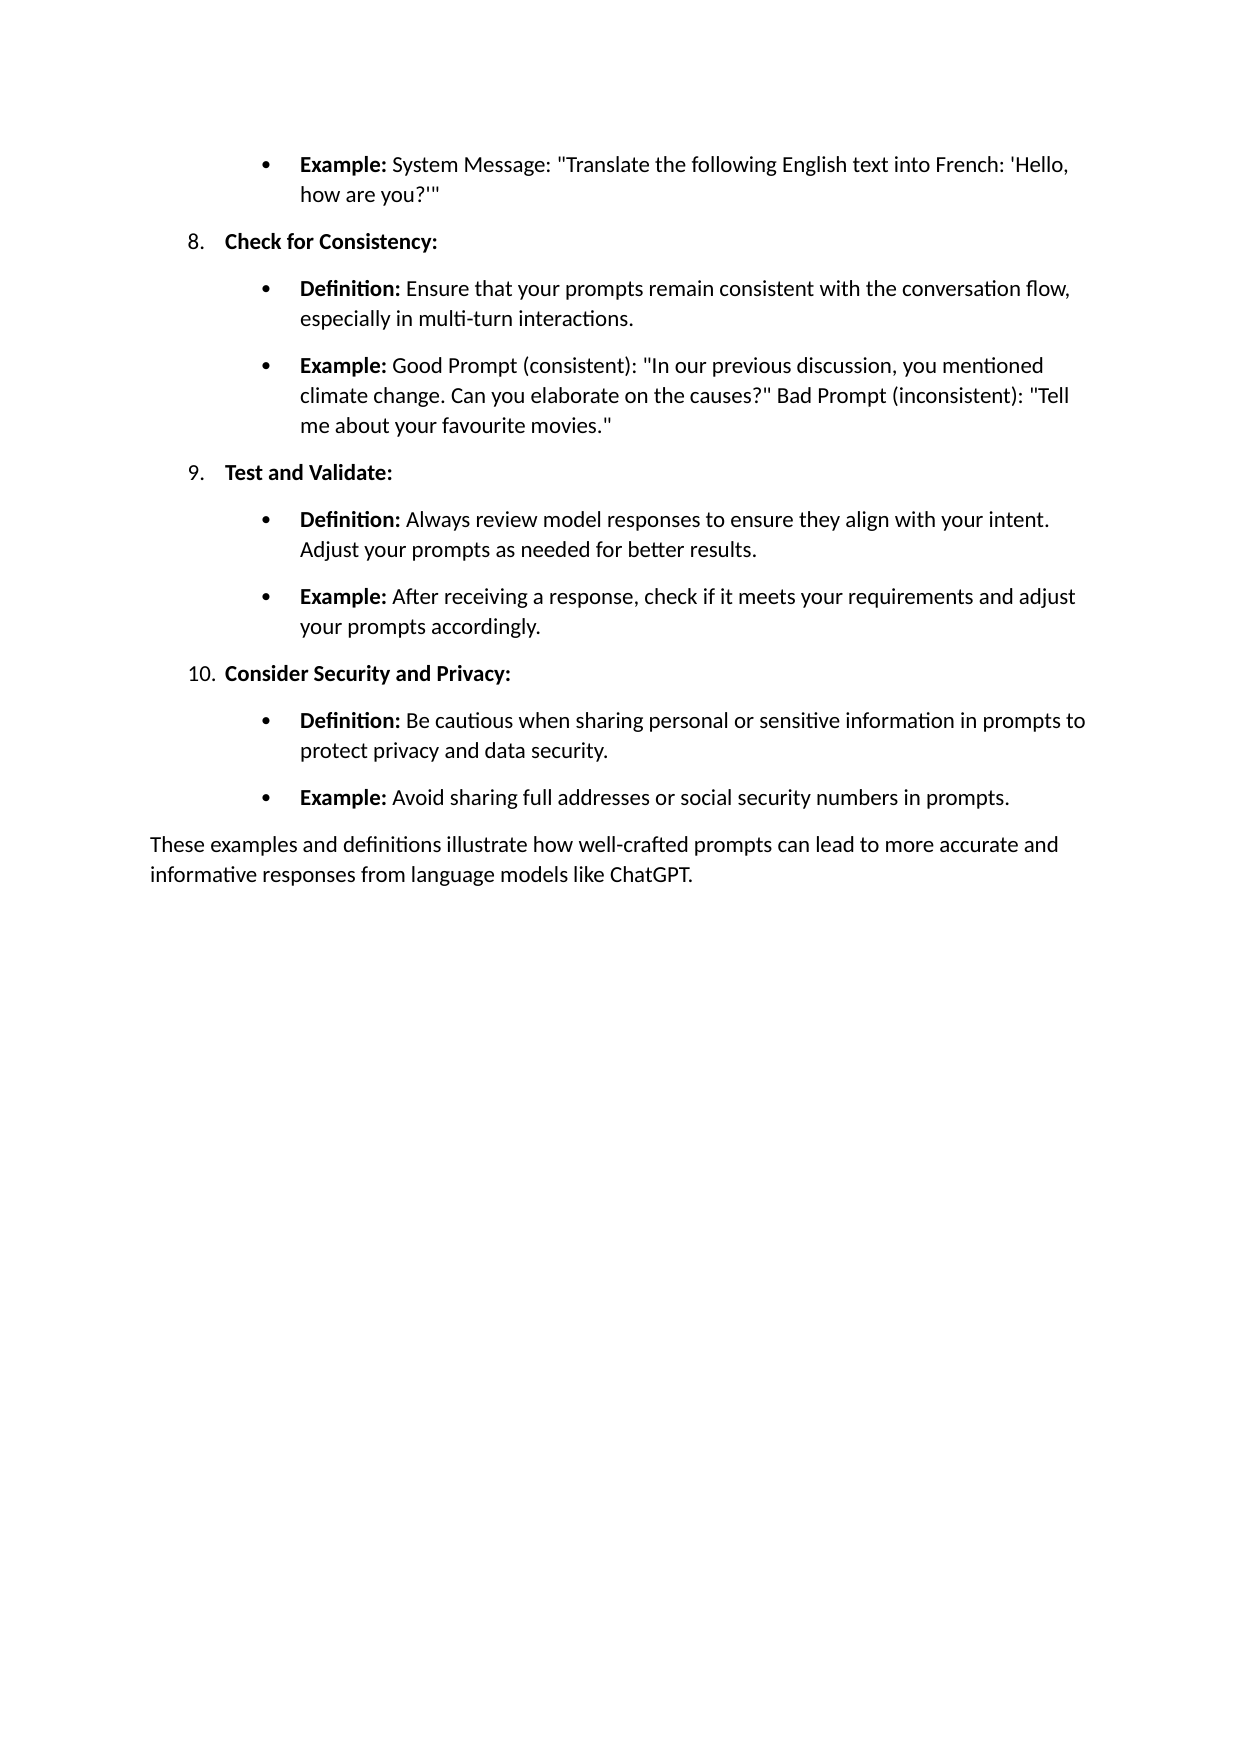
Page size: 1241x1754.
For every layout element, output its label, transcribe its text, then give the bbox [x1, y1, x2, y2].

list Consider Security and Privacy: [187, 659, 1090, 687]
list Example: Avoid sharing full addresses or social security numbers in prompts. [262, 783, 1090, 811]
list Definition: Be cautious when sharing personal or sensitive information in prompts to protect privacy and data security. [262, 706, 1090, 764]
list Test and Validate: [187, 458, 1090, 486]
list Check for Consistency: [187, 227, 1090, 255]
text These examples and definitions illustrate how well-crafted prompts can lead to more accurate and informative responses from language models like ChatGPT. [150, 830, 1090, 888]
list Definition: Ensure that your prompts remain consistent with the conversation flow, especially in multi-turn interactions. [262, 274, 1090, 332]
list Example: After receiving a response, check if it meets your requirements and adjust your prompts accordingly. [262, 582, 1090, 641]
list Example: Good Prompt (consistent): "In our previous discussion, you mentioned climate change. Can you elaborate on the causes?" Bad Prompt (inconsistent): "Tell me about your favourite movies." [262, 351, 1090, 439]
list Definition: Always review model responses to ensure they align with your intent. Adjust your prompts as needed for better results. [262, 505, 1090, 563]
list Example: System Message: "Translate the following English text into French: 'Hello, how are you?'" [262, 150, 1090, 208]
